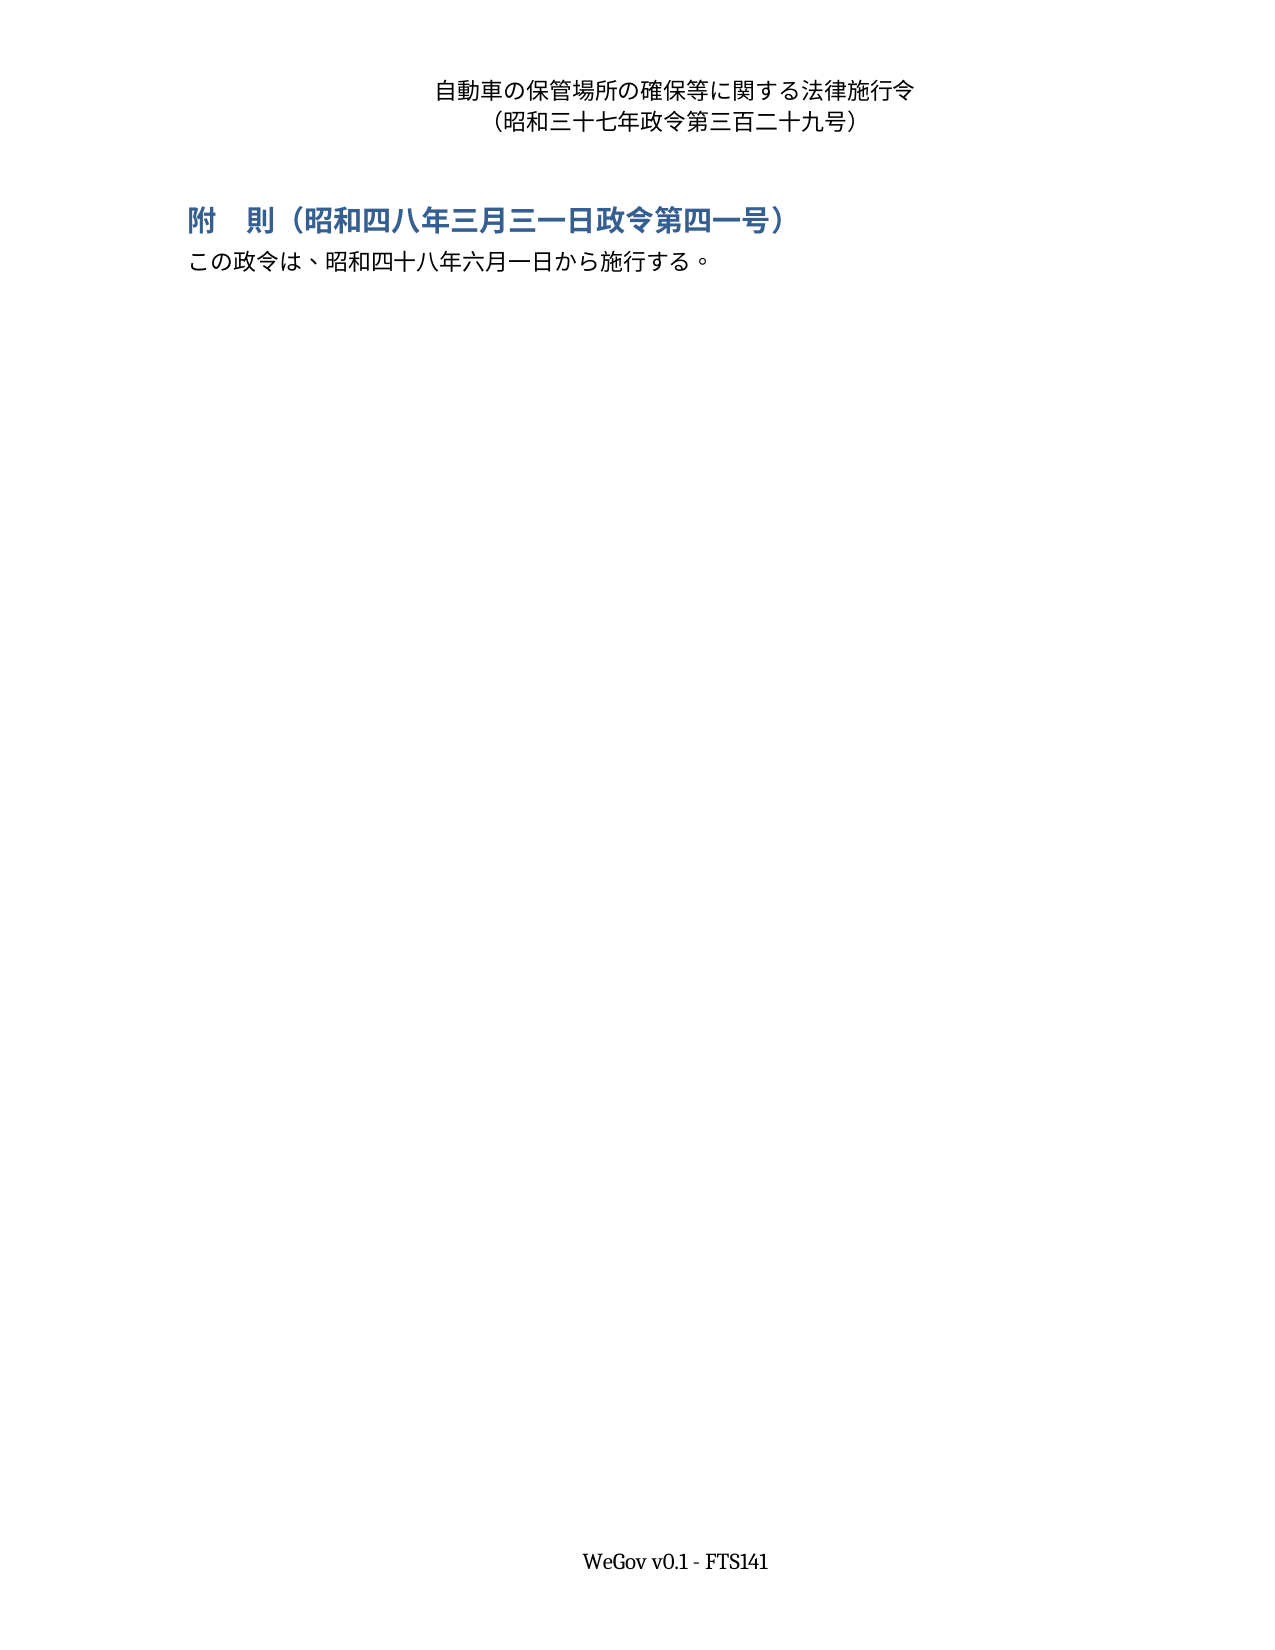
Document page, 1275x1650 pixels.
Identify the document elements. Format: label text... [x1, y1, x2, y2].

text この政令は、昭和四十八年六月一日から施行する。 [187, 246, 1087, 277]
subtitle 附 則（昭和四八年三月三一日政令第四一号） [187, 200, 1087, 240]
